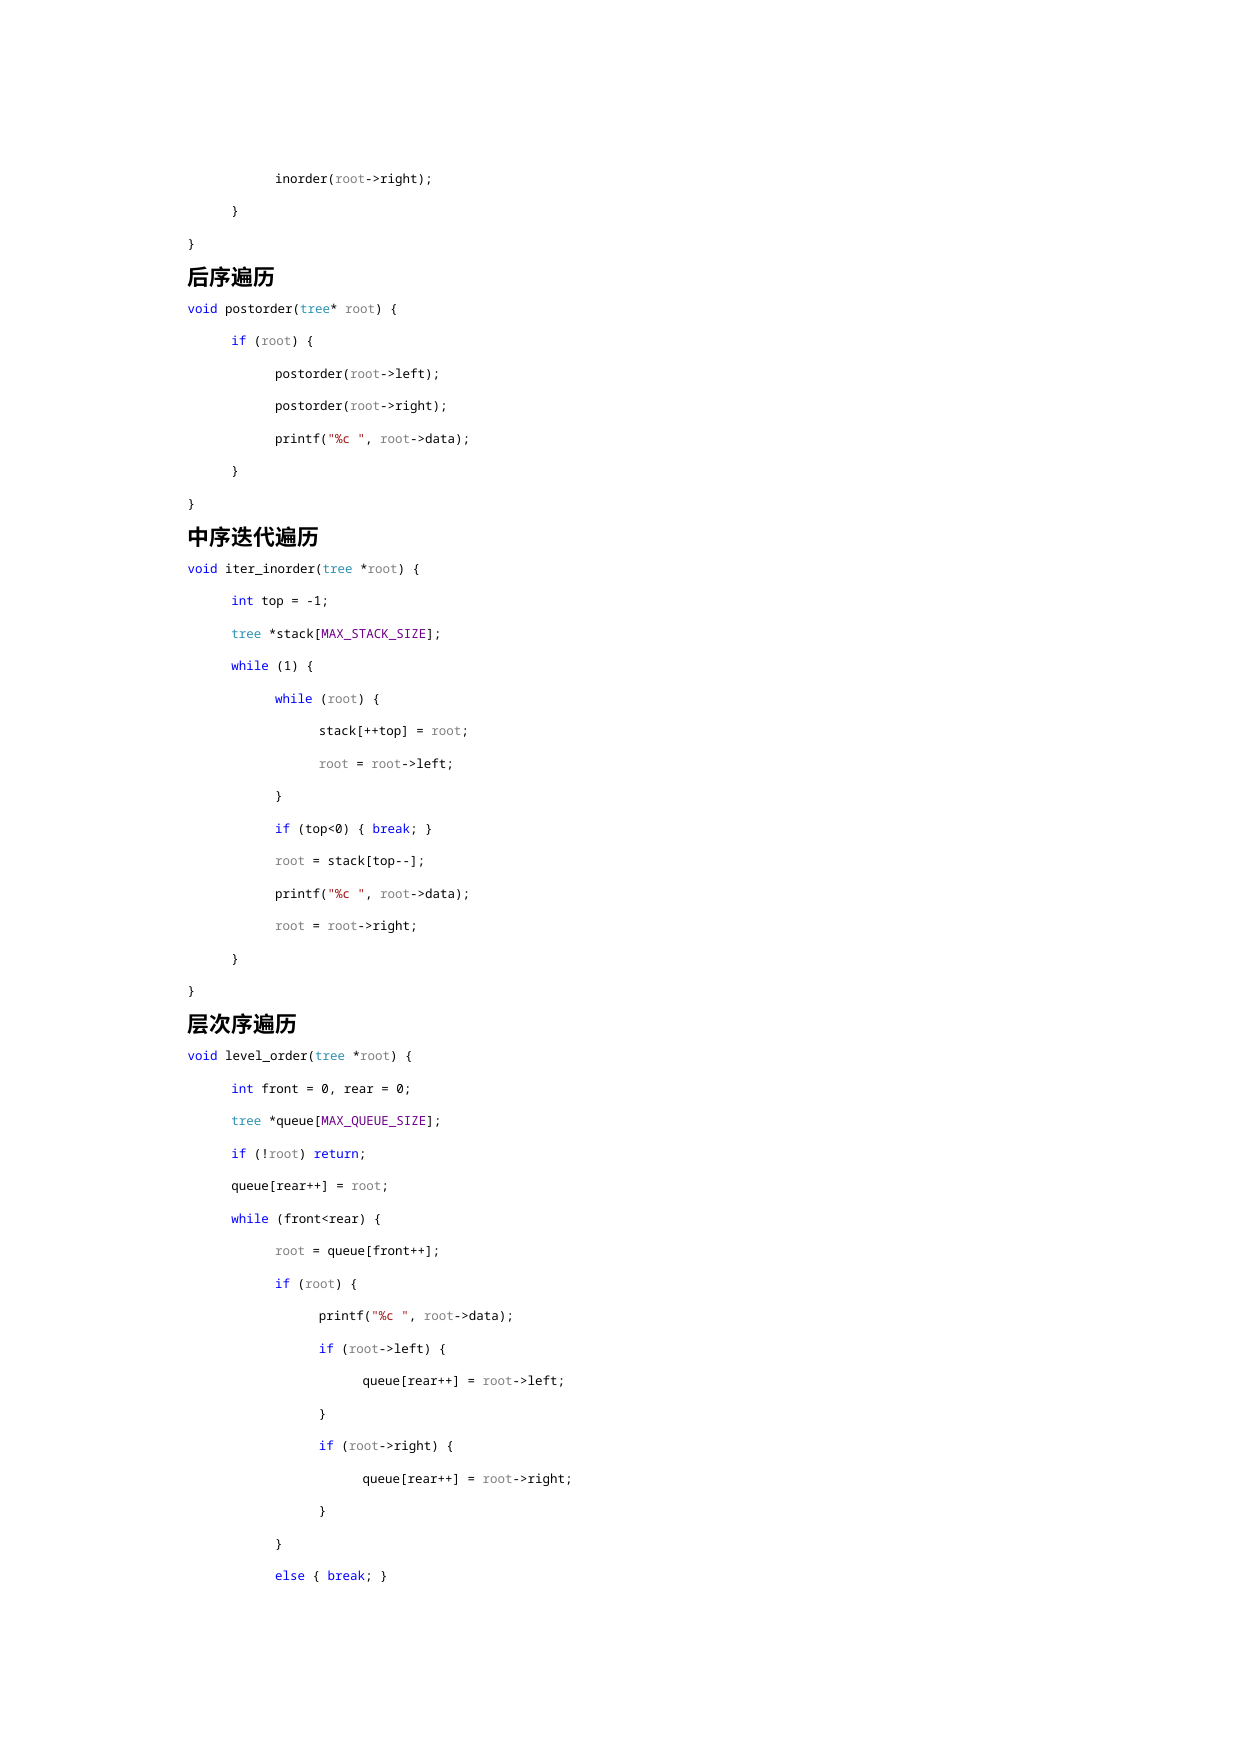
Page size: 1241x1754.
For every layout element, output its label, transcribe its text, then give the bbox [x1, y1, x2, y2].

text 中序迭代遍历 [187, 519, 1053, 552]
text printf("%c ", root->data); [187, 1299, 1053, 1332]
text } [187, 779, 1053, 812]
text while (1) { [187, 649, 1053, 682]
text } [187, 487, 1053, 519]
text while (root) { [187, 682, 1053, 714]
text root = root->right; [187, 909, 1053, 942]
text } [187, 454, 1053, 487]
text postorder(root->left); [187, 357, 1053, 389]
text inorder(root->right); [187, 162, 1053, 194]
text if (root->right) { [187, 1429, 1053, 1462]
text root = queue[front++]; [187, 1234, 1053, 1267]
text } [187, 1527, 1053, 1559]
text void iter_inorder(tree *root) { [187, 552, 1053, 584]
text 层次序遍历 [187, 1007, 1053, 1039]
text int top = -1; [187, 584, 1053, 617]
text if (root) { [187, 1267, 1053, 1299]
text while (front<rear) { [187, 1202, 1053, 1234]
text if (root) { [187, 324, 1053, 357]
text printf("%c ", root->data); [187, 422, 1053, 454]
text void level_order(tree *root) { [187, 1039, 1053, 1072]
text queue[rear++] = root->left; [187, 1364, 1053, 1397]
text if (top<0) { break; } [187, 812, 1053, 844]
text printf("%c ", root->data); [187, 877, 1053, 909]
text postorder(root->right); [187, 389, 1053, 422]
text } [187, 227, 1053, 259]
text queue[rear++] = root->right; [187, 1462, 1053, 1494]
text int front = 0, rear = 0; [187, 1072, 1053, 1104]
text } [187, 974, 1053, 1007]
text } [187, 194, 1053, 227]
text root = stack[top--]; [187, 844, 1053, 877]
text } [187, 1494, 1053, 1527]
text } [187, 942, 1053, 974]
text stack[++top] = root; [187, 714, 1053, 747]
text tree *stack[MAX_STACK_SIZE]; [187, 617, 1053, 649]
text 后序遍历 [187, 259, 1053, 292]
text root = root->left; [187, 747, 1053, 779]
text void postorder(tree* root) { [187, 292, 1053, 324]
text if (!root) return; [187, 1137, 1053, 1169]
text queue[rear++] = root; [187, 1169, 1053, 1202]
text tree *queue[MAX_QUEUE_SIZE]; [187, 1104, 1053, 1137]
text } [187, 1397, 1053, 1429]
text if (root->left) { [187, 1332, 1053, 1364]
text else { break; } [187, 1559, 1053, 1592]
